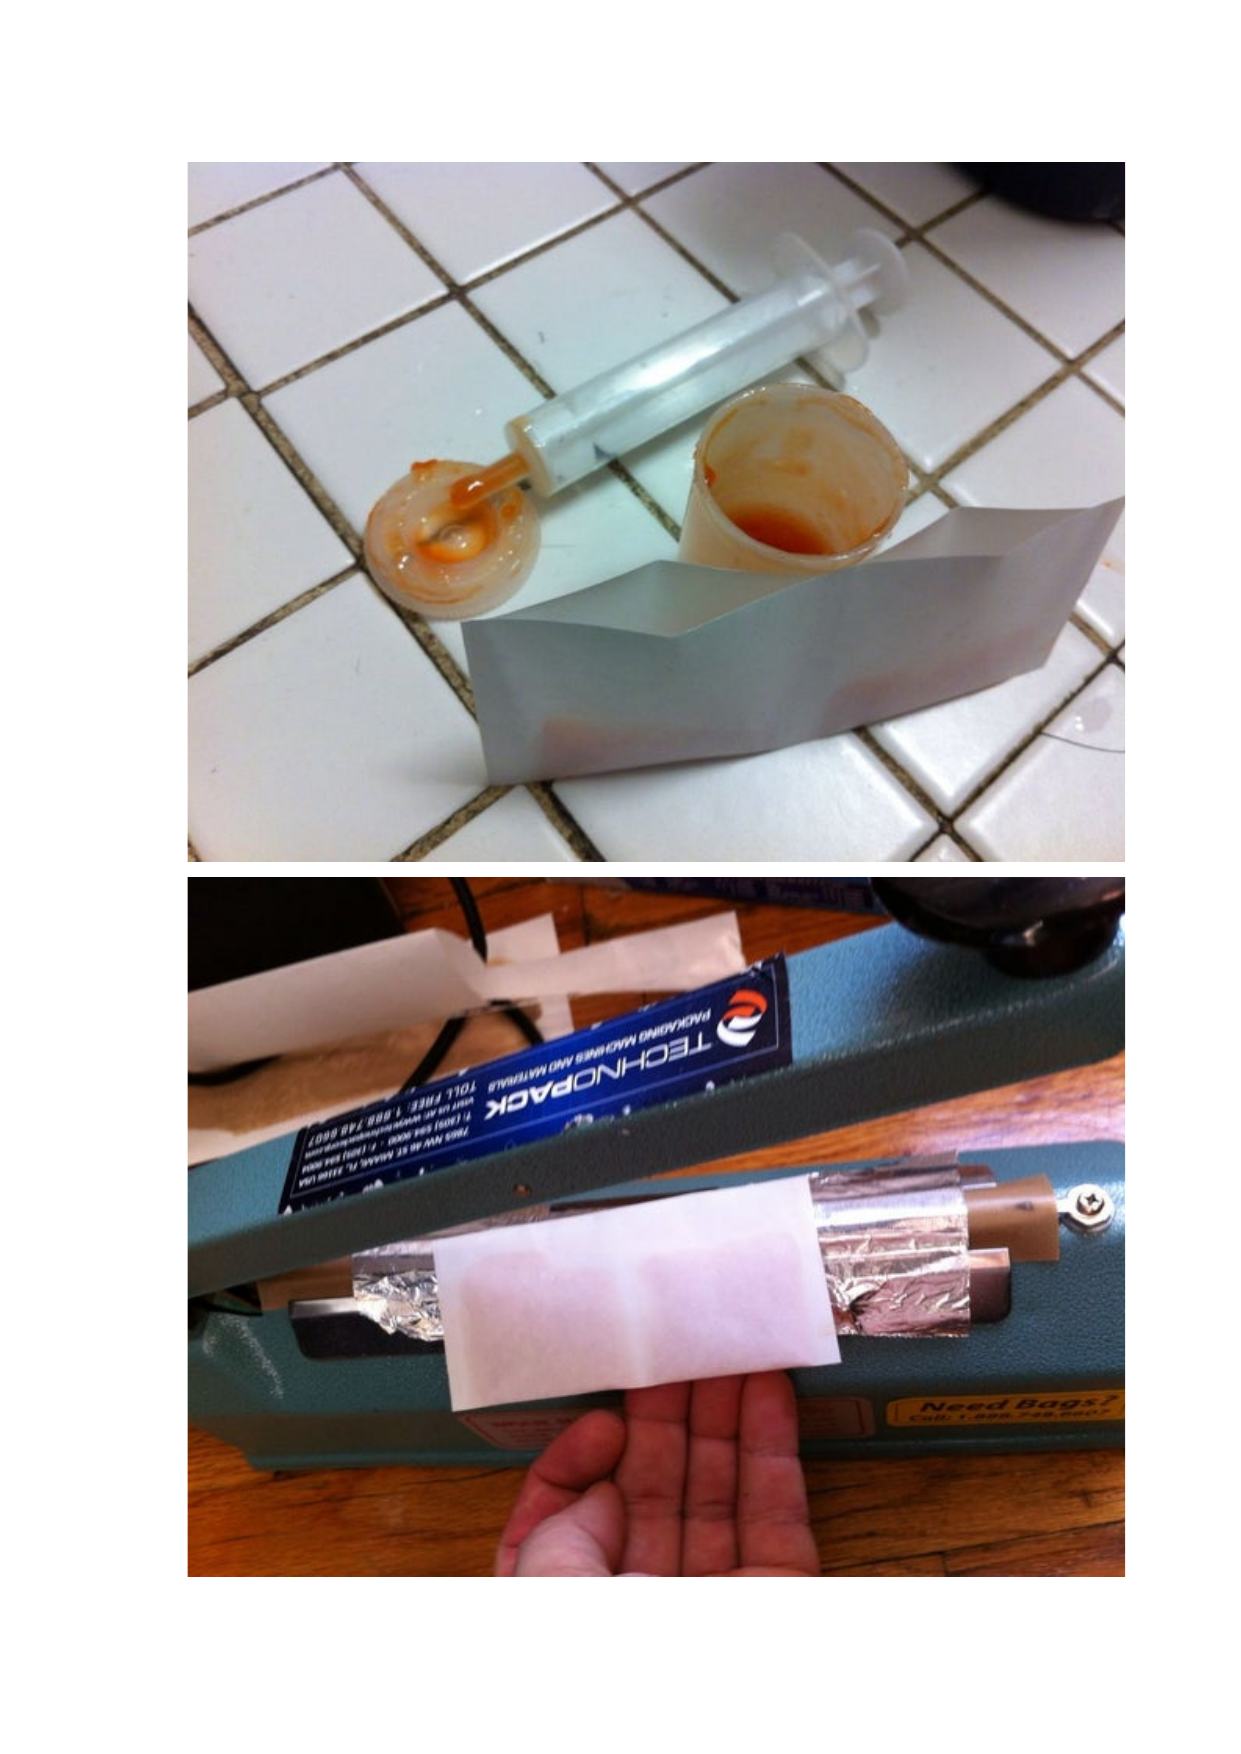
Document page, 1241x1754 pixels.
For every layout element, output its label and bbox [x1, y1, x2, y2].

picture [187, 162, 1125, 862]
picture [187, 877, 1125, 1577]
